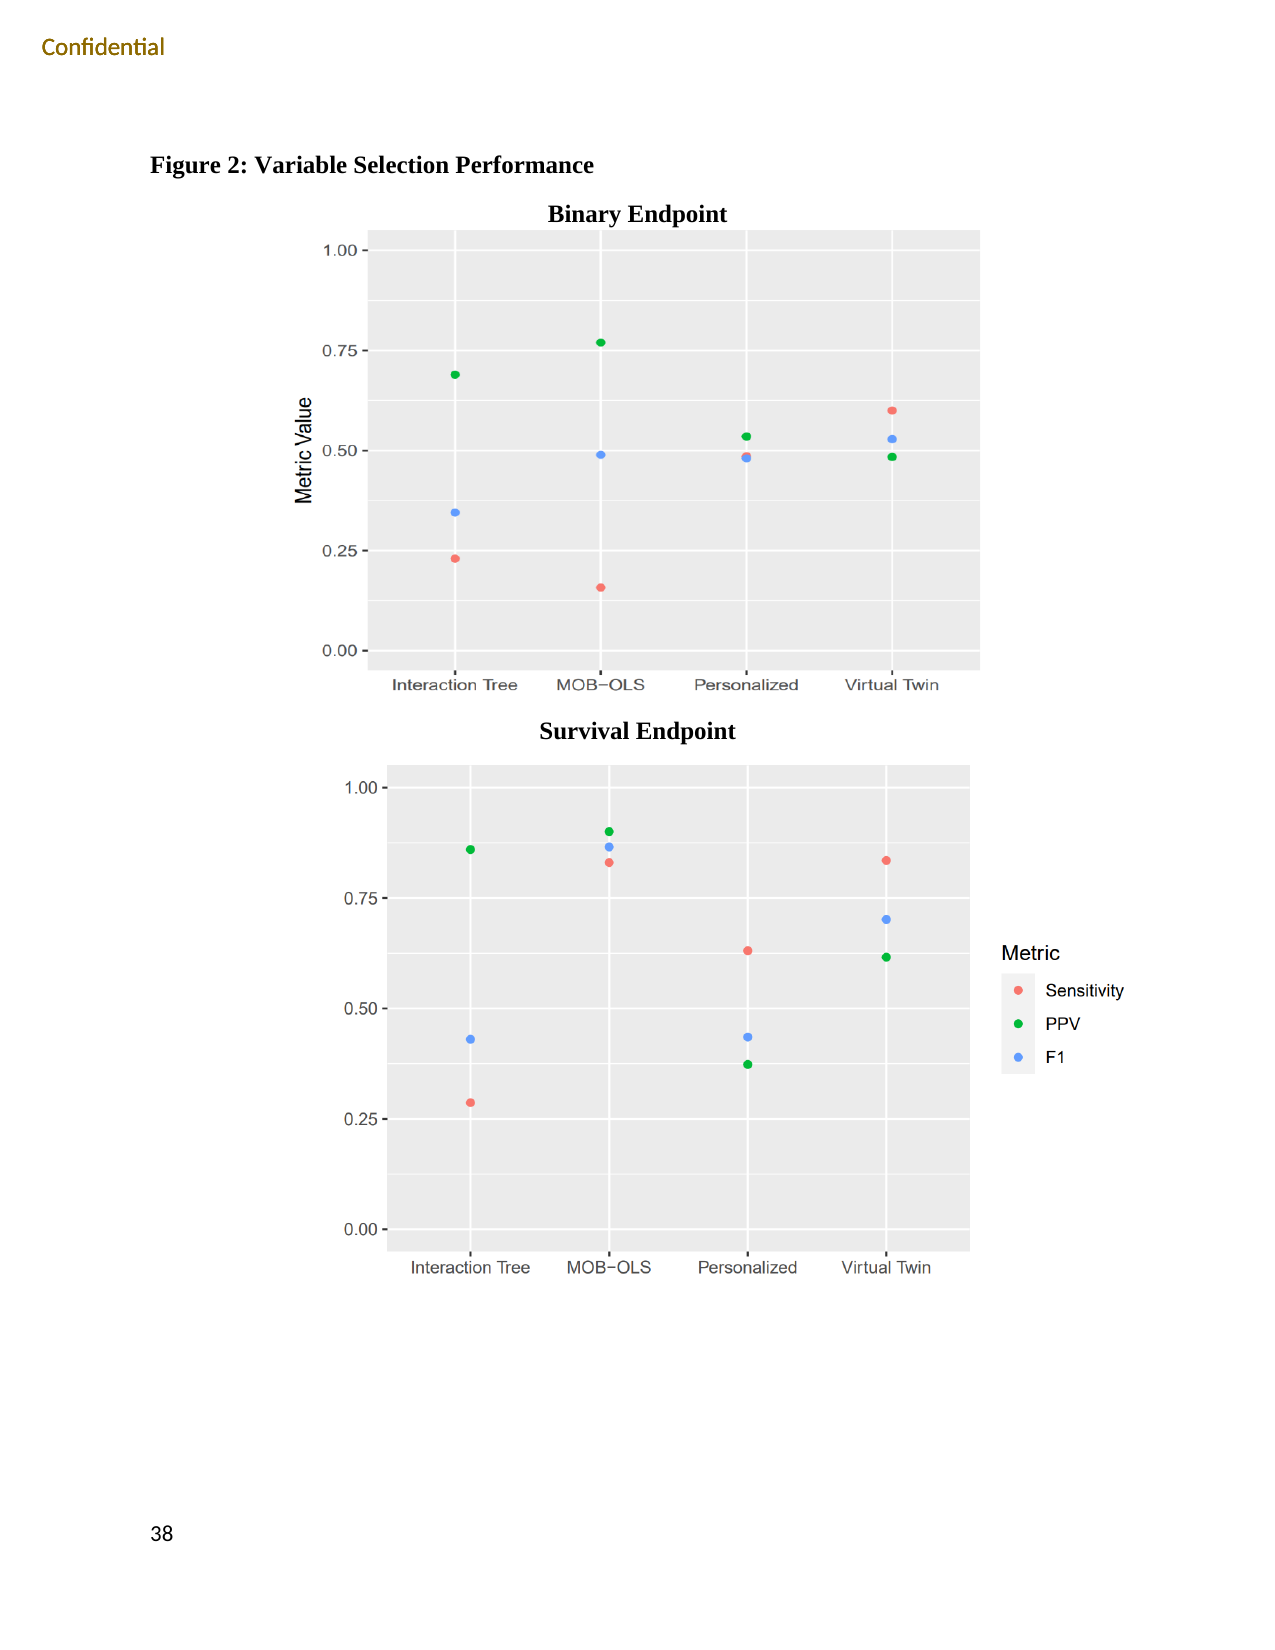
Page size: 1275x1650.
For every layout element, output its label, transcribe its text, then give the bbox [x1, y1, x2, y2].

picture [341, 763, 1125, 1279]
text Survival Endpoint [150, 716, 1125, 744]
text Figure 2: Variable Selection Performance [150, 150, 1125, 179]
picture [290, 228, 985, 695]
